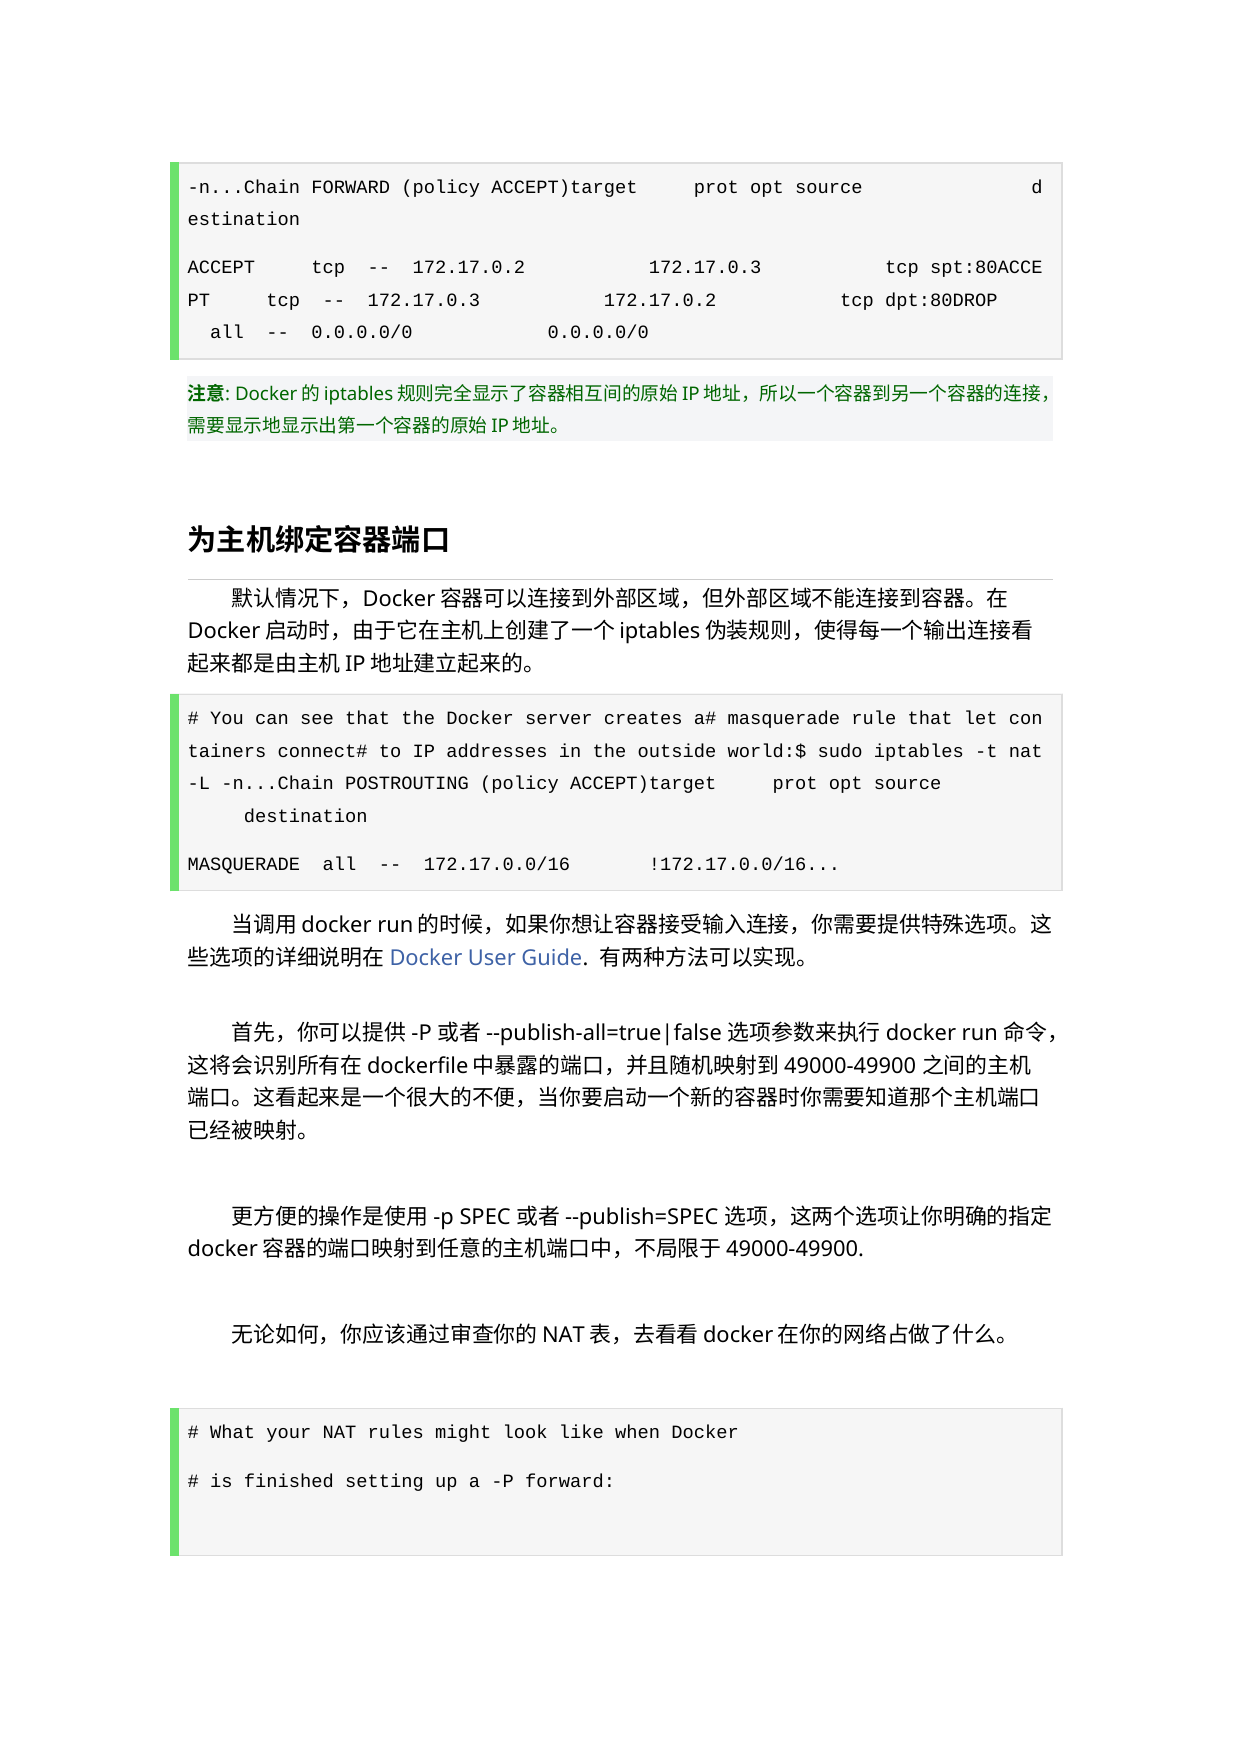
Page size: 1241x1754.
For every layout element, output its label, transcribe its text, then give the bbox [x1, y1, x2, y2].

text # is finished setting up a -P forward: [179, 1456, 1061, 1498]
text 默认情况下，Docker容器可以连接到外部区域，但外部区域不能连接到容器。在Docker启动时，由于它在主机上创建了一个iptables伪装规则，使得每一个输出连接看起来都是由主机IP地址建立起来的。 [187, 580, 1053, 678]
text MASQUERADE all -- 172.17.0.0/16 !172.17.0.0/16... [179, 839, 1061, 890]
text 当调用docker run的时候，如果你想让容器接受输入连接，你需要提供特殊选项。这些选项的详细说明在 Docker User Guide. 有两种方法可以实现。 [187, 907, 1053, 972]
text 无论如何，你应该通过审查你的NAT表，去看看docker在你的网络占做了什么。 [187, 1317, 1053, 1349]
text ACCEPT tcp -- 172.17.0.2 172.17.0.3 tcp spt:80ACCEPT tcp -- 172.17.0.3 172.17.0.2 tcp dpt:80DROP all -- 0.0.0.0/0 0.0.0.0/0 [179, 243, 1061, 358]
text 为主机绑定容器端口 [187, 506, 1053, 580]
text # You can see that the Docker server creates a# masquerade rule that let containers connect# to IP addresses in the outside world:$ sudo iptables -t nat -L -n...Chain POSTROUTING (policy ACCEPT)target prot opt source destination [179, 695, 1061, 833]
text 首先，你可以提供 -P 或者 --publish-all=true|false 选项参数来执行 docker run 命令，这将会识别所有在dockerfile中暴露的端口，并且随机映射到 49000-49900 之间的主机端口。这看起来是一个很大的不便，当你要启动一个新的容器时你需要知道那个主机端口已经被映射。 [187, 1015, 1053, 1145]
text 注意: Docker的iptables规则完全显示了容器相互间的原始IP地址，所以一个容器到另一个容器的连接，需要显示地显示出第一个容器的原始IP地址。 [187, 376, 1053, 441]
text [179, 1409, 1061, 1450]
text 更方便的操作是使用 -p SPEC 或者 --publish=SPEC 选项，这两个选项让你明确的指定docker容器的端口映射到任意的主机端口中，不局限于49000-49900. [187, 1198, 1053, 1263]
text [179, 164, 1061, 237]
